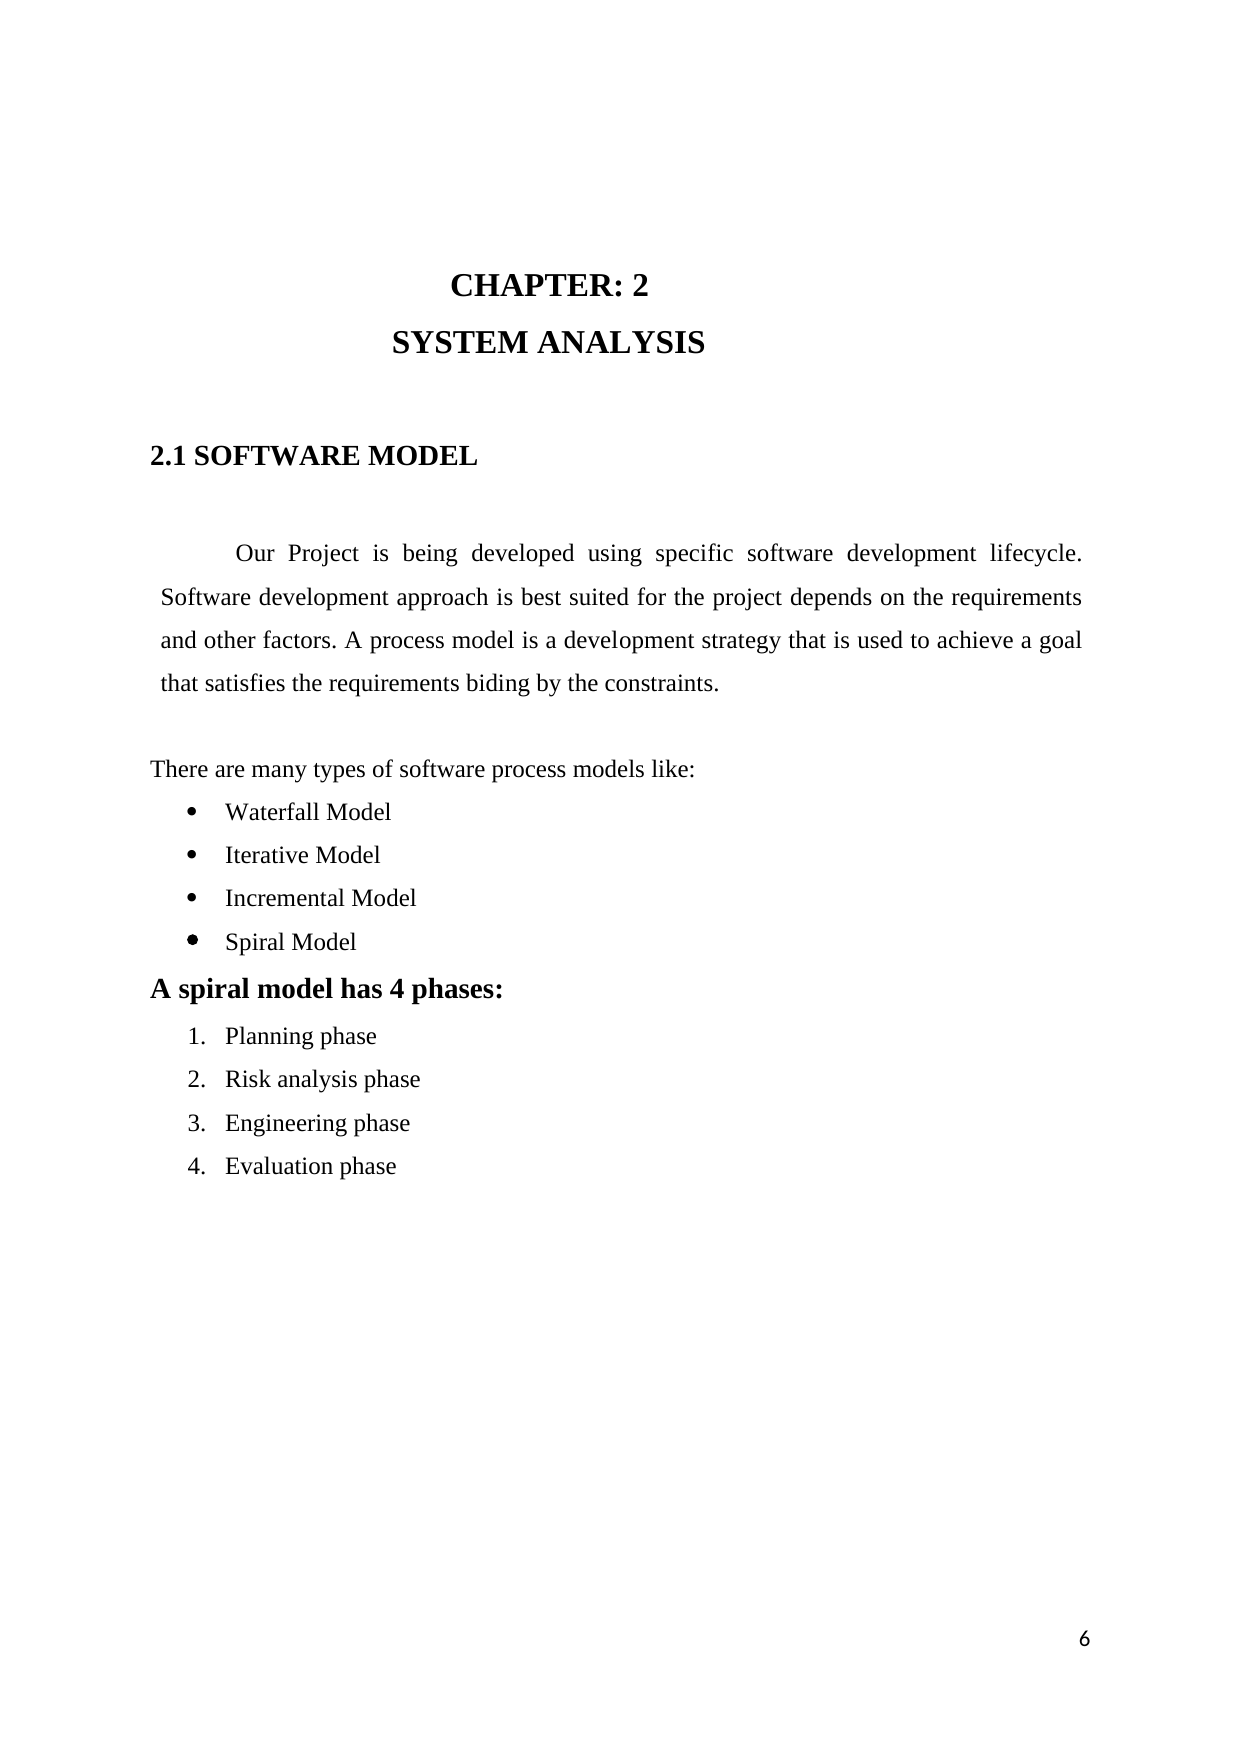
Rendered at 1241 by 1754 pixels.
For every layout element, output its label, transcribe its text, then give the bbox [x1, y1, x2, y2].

list Planning phase [187, 1021, 1090, 1050]
list Spiral Model [187, 927, 1090, 956]
text 2.1 SOFTWARE MODEL [150, 438, 1090, 471]
list Waterfall Model [187, 797, 1090, 826]
text SYSTEM ANALYSIS [375, 323, 714, 361]
list Risk analysis phase [187, 1064, 1090, 1093]
text Our Project is being developed using specific software development lifecycle. Software development approach is best suited for the project depends on the requirements and other factors. A process model is a development strategy that is used to achieve a goal that satisfies the requirements biding by the constraints. [160, 538, 1082, 697]
list Engineering phase [187, 1108, 1090, 1136]
text A spiral model has 4 phases: [150, 971, 1090, 1005]
list Incremental Model [187, 883, 1090, 912]
list Iterative Model [187, 840, 1090, 869]
text There are many types of software process models like: [150, 754, 1090, 783]
list Evaluation phase [187, 1151, 1090, 1179]
text CHAPTER: 2 [450, 265, 714, 303]
